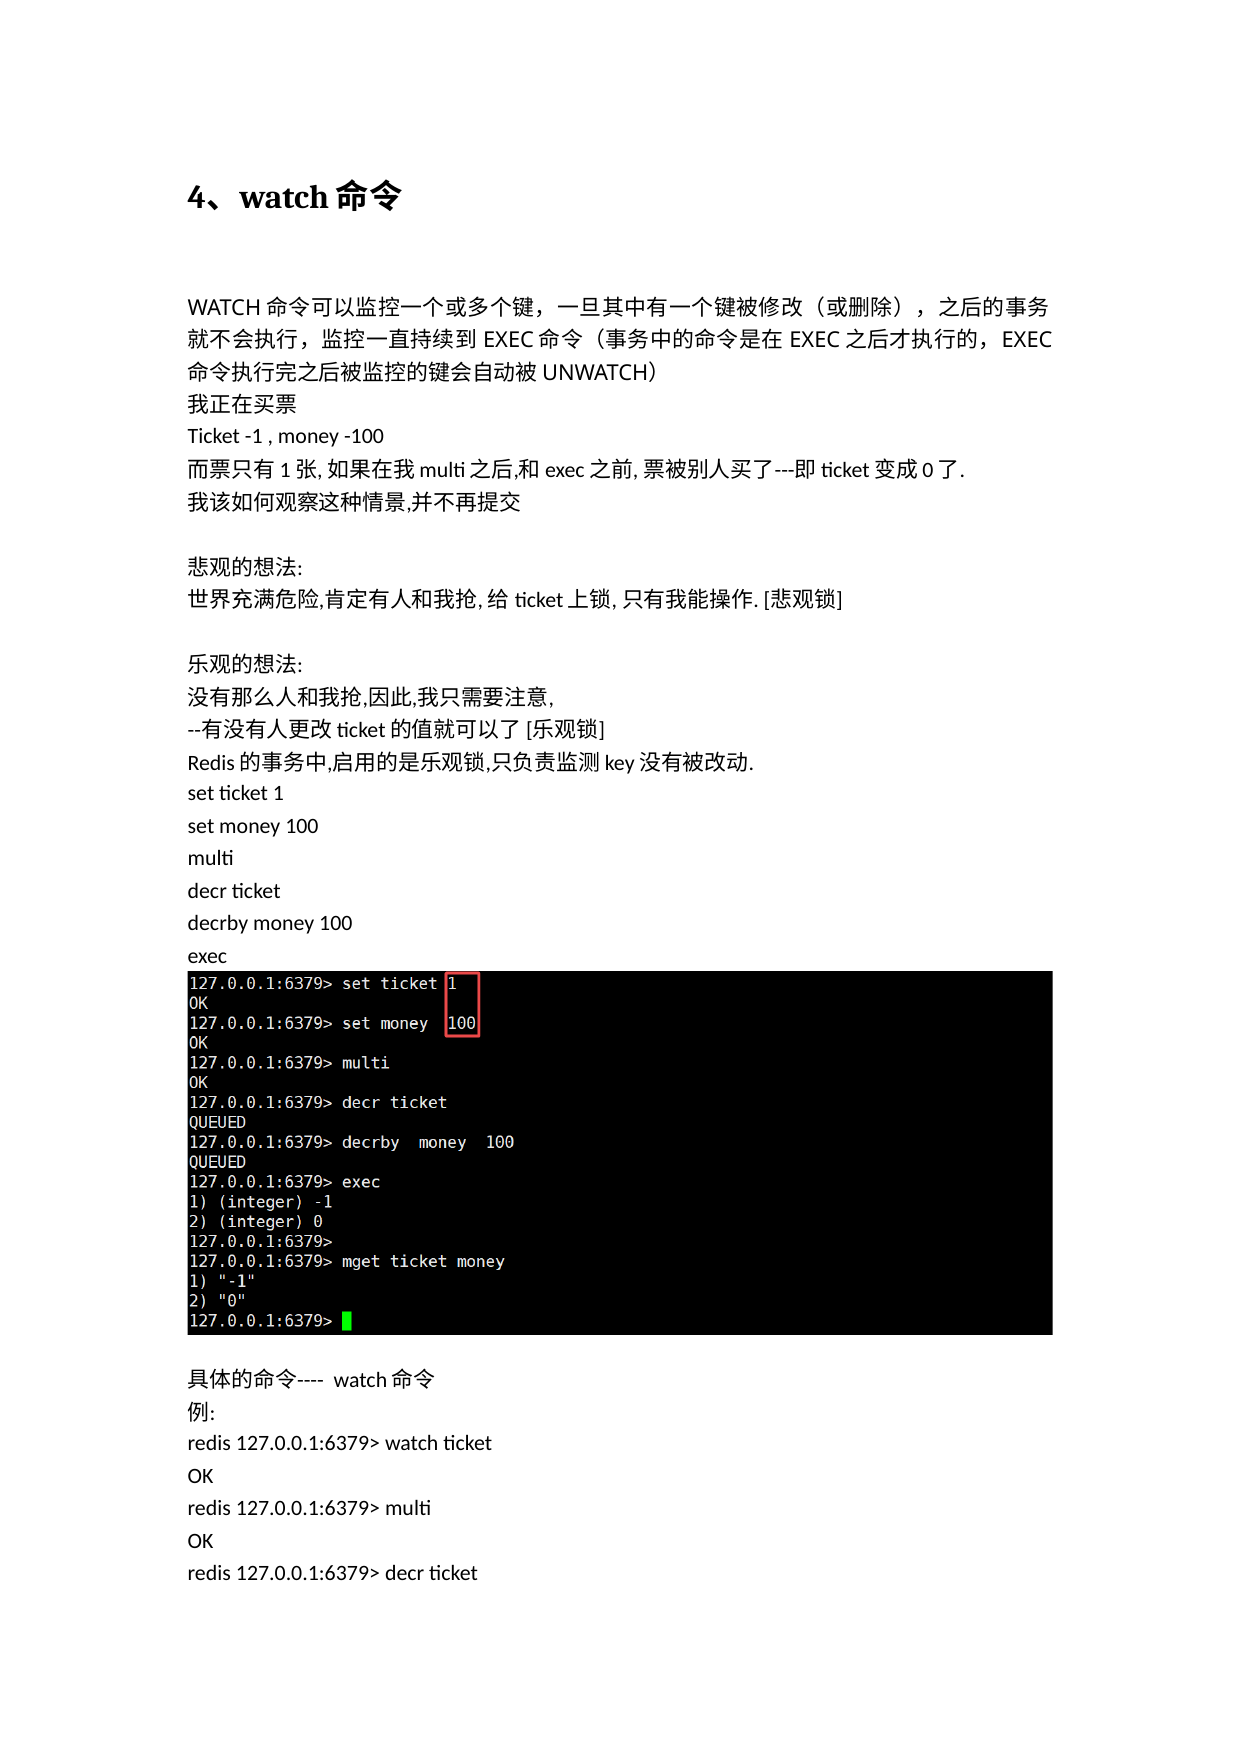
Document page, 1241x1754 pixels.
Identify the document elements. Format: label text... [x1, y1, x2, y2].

text WATCH命令可以监控一个或多个键，一旦其中有一个键被修改（或删除），之后的事务就不会执行，监控一直持续到EXEC命令（事务中的命令是在EXEC之后才执行的，EXEC命令执行完之后被监控的键会自动被UNWATCH） [187, 300, 1053, 387]
text 没有那么人和我抢,因此,我只需要注意, [187, 679, 1053, 712]
text 悲观的想法: [187, 549, 1053, 582]
text redis 127.0.0.1:6379> watch ticket [187, 1427, 1053, 1459]
text 而票只有1张, 如果在我multi之后,和exec之前, 票被别人买了---即ticket变成0了. [187, 452, 1053, 484]
text redis 127.0.0.1:6379> multi [187, 1492, 1053, 1524]
text --有没有人更改ticket的值就可以了 [乐观锁] [187, 712, 1053, 744]
text OK [187, 1459, 1053, 1492]
text exec [187, 939, 1053, 971]
text multi [187, 842, 1053, 874]
text Redis的事务中,启用的是乐观锁,只负责监测key没有被改动. [187, 744, 1053, 777]
text OK [187, 1524, 1053, 1557]
subtitle 4、watch命令 [187, 162, 1053, 227]
text 乐观的想法: [187, 647, 1053, 679]
picture [187, 971, 1053, 1335]
text decrby money 100 [187, 907, 1053, 939]
text Ticket -1 , money -100 [187, 419, 1053, 452]
text 具体的命令---- watch命令 [187, 1362, 1053, 1394]
text 世界充满危险,肯定有人和我抢, 给 ticket上锁, 只有我能操作. [悲观锁] [187, 582, 1053, 614]
text set money 100 [187, 809, 1053, 842]
text decr ticket [187, 874, 1053, 907]
text redis 127.0.0.1:6379> decr ticket [187, 1557, 1053, 1589]
text 我该如何观察这种情景,并不再提交 [187, 484, 1053, 517]
text set ticket 1 [187, 777, 1053, 809]
text 例: [187, 1394, 1053, 1427]
text 我正在买票 [187, 387, 1053, 419]
